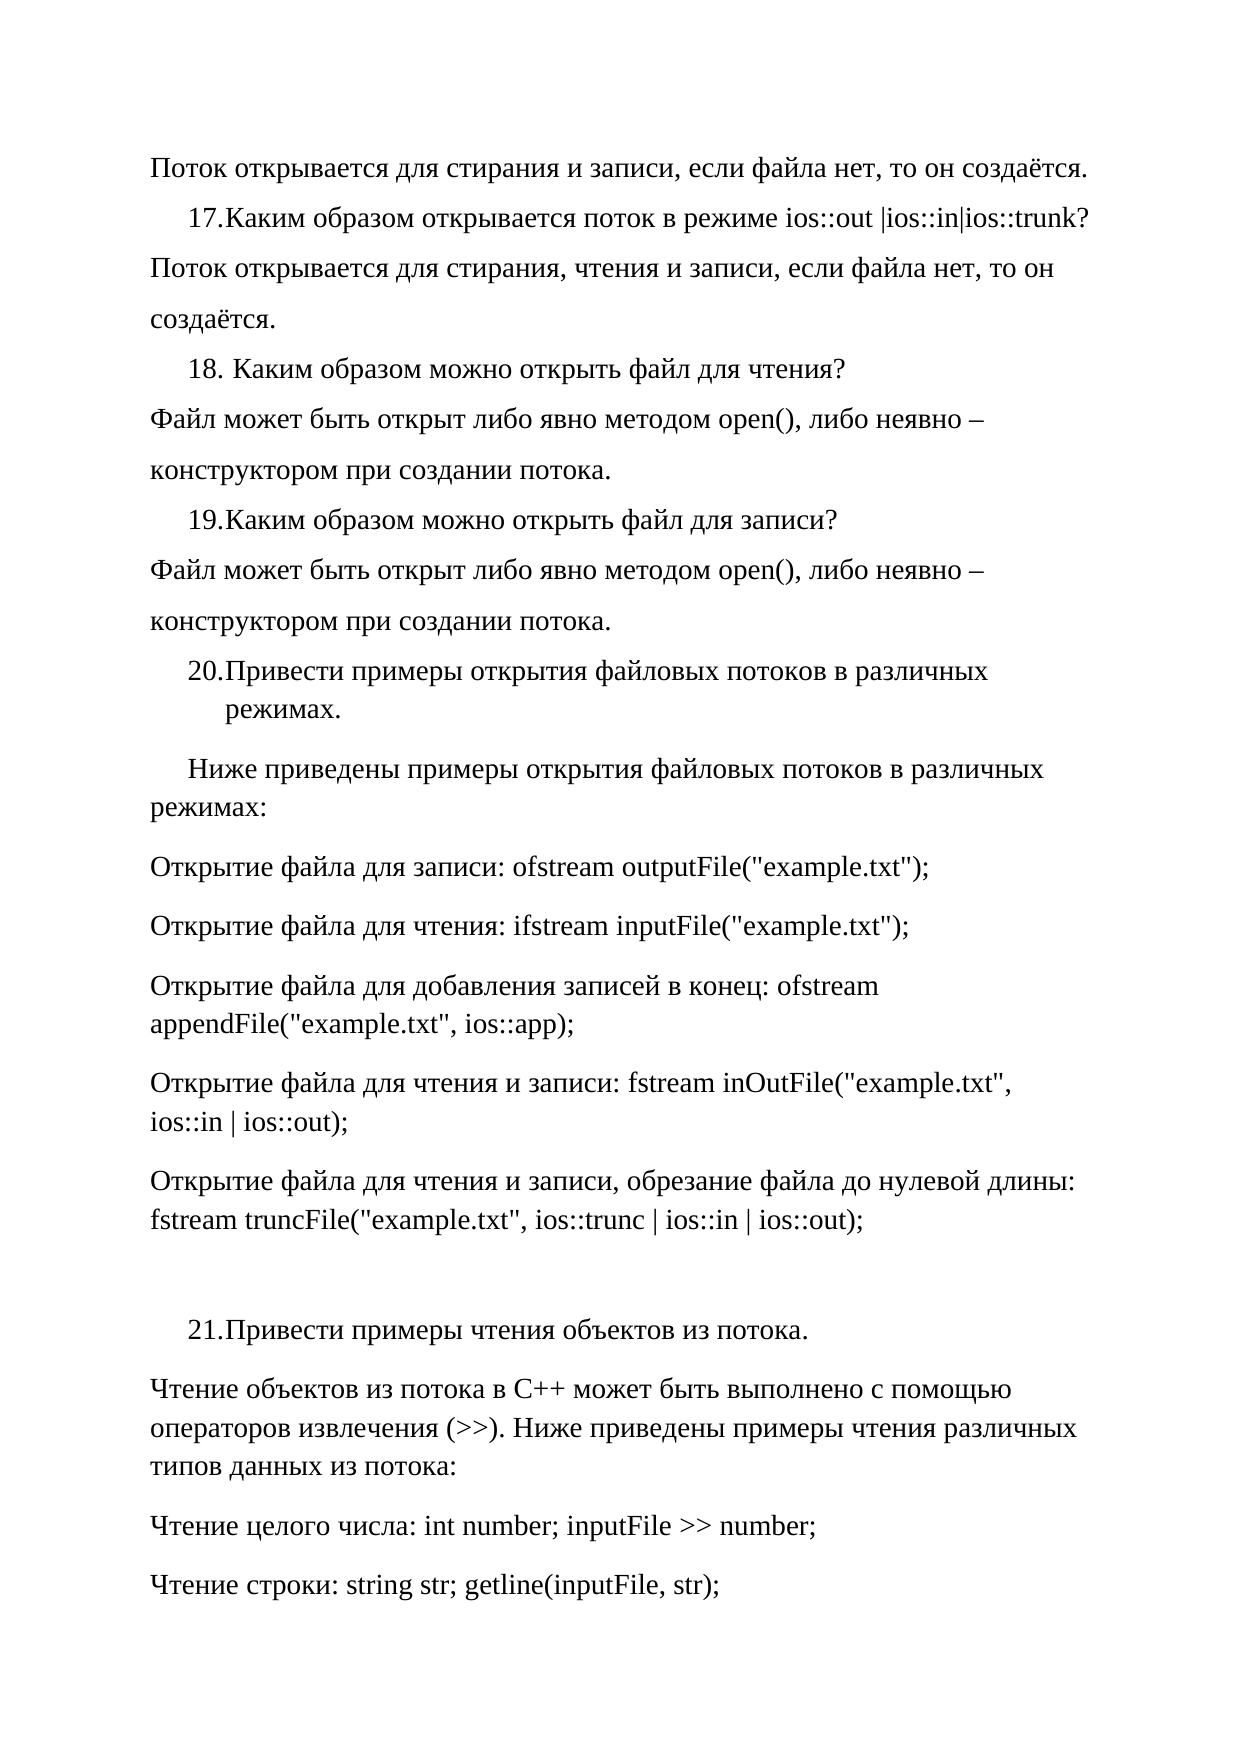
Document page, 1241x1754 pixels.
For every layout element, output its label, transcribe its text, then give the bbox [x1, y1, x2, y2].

text Открытие файла для добавления записей в конец: ofstream appendFile("example.txt", ios::app); [150, 968, 1090, 1040]
text Чтение строки: string str; getline(inputFile, str); [150, 1567, 1090, 1601]
text Поток открывается для стирания и записи, если файла нет, то он создаётся. [150, 150, 1090, 183]
text Ниже приведены примеры открытия файловых потоков в различных режимах: [150, 751, 1090, 823]
text Открытие файла для записи: ofstream outputFile("example.txt"); [150, 849, 1090, 882]
text Файл может быть открыт либо явно методом open(), либо неявно – конструктором при создании потока. [150, 552, 1090, 636]
text Чтение целого числа: int number; inputFile >> number; [150, 1508, 1090, 1541]
list Привести примеры открытия файловых потоков в различных режимах. [187, 653, 1090, 725]
text Файл может быть открыт либо явно методом open(), либо неявно – конструктором при создании потока. [150, 402, 1090, 485]
list Каким образом открывается поток в режиме ios::out |ios::in|ios::trunk? [187, 200, 1090, 234]
text Открытие файла для чтения: ifstream inputFile("example.txt"); [150, 908, 1090, 942]
text Поток открывается для стирания, чтения и записи, если файла нет, то он создаётся. [150, 251, 1090, 334]
text Чтение объектов из потока в C++ может быть выполнено с помощью операторов извлечения (>>). Ниже приведены примеры чтения различных типов данных из потока: [150, 1371, 1090, 1482]
list Каким образом можно открыть файл для чтения? [187, 351, 1090, 385]
list Привести примеры чтения объектов из потока. [187, 1312, 1090, 1345]
list Каким образом можно открыть файл для записи? [187, 502, 1090, 536]
text Открытие файла для чтения и записи, обрезание файла до нулевой длины: fstream truncFile("example.txt", ios::trunc | ios::in | ios::out); [150, 1163, 1090, 1236]
text Открытие файла для чтения и записи: fstream inOutFile("example.txt", ios::in | ios::out); [150, 1066, 1090, 1138]
